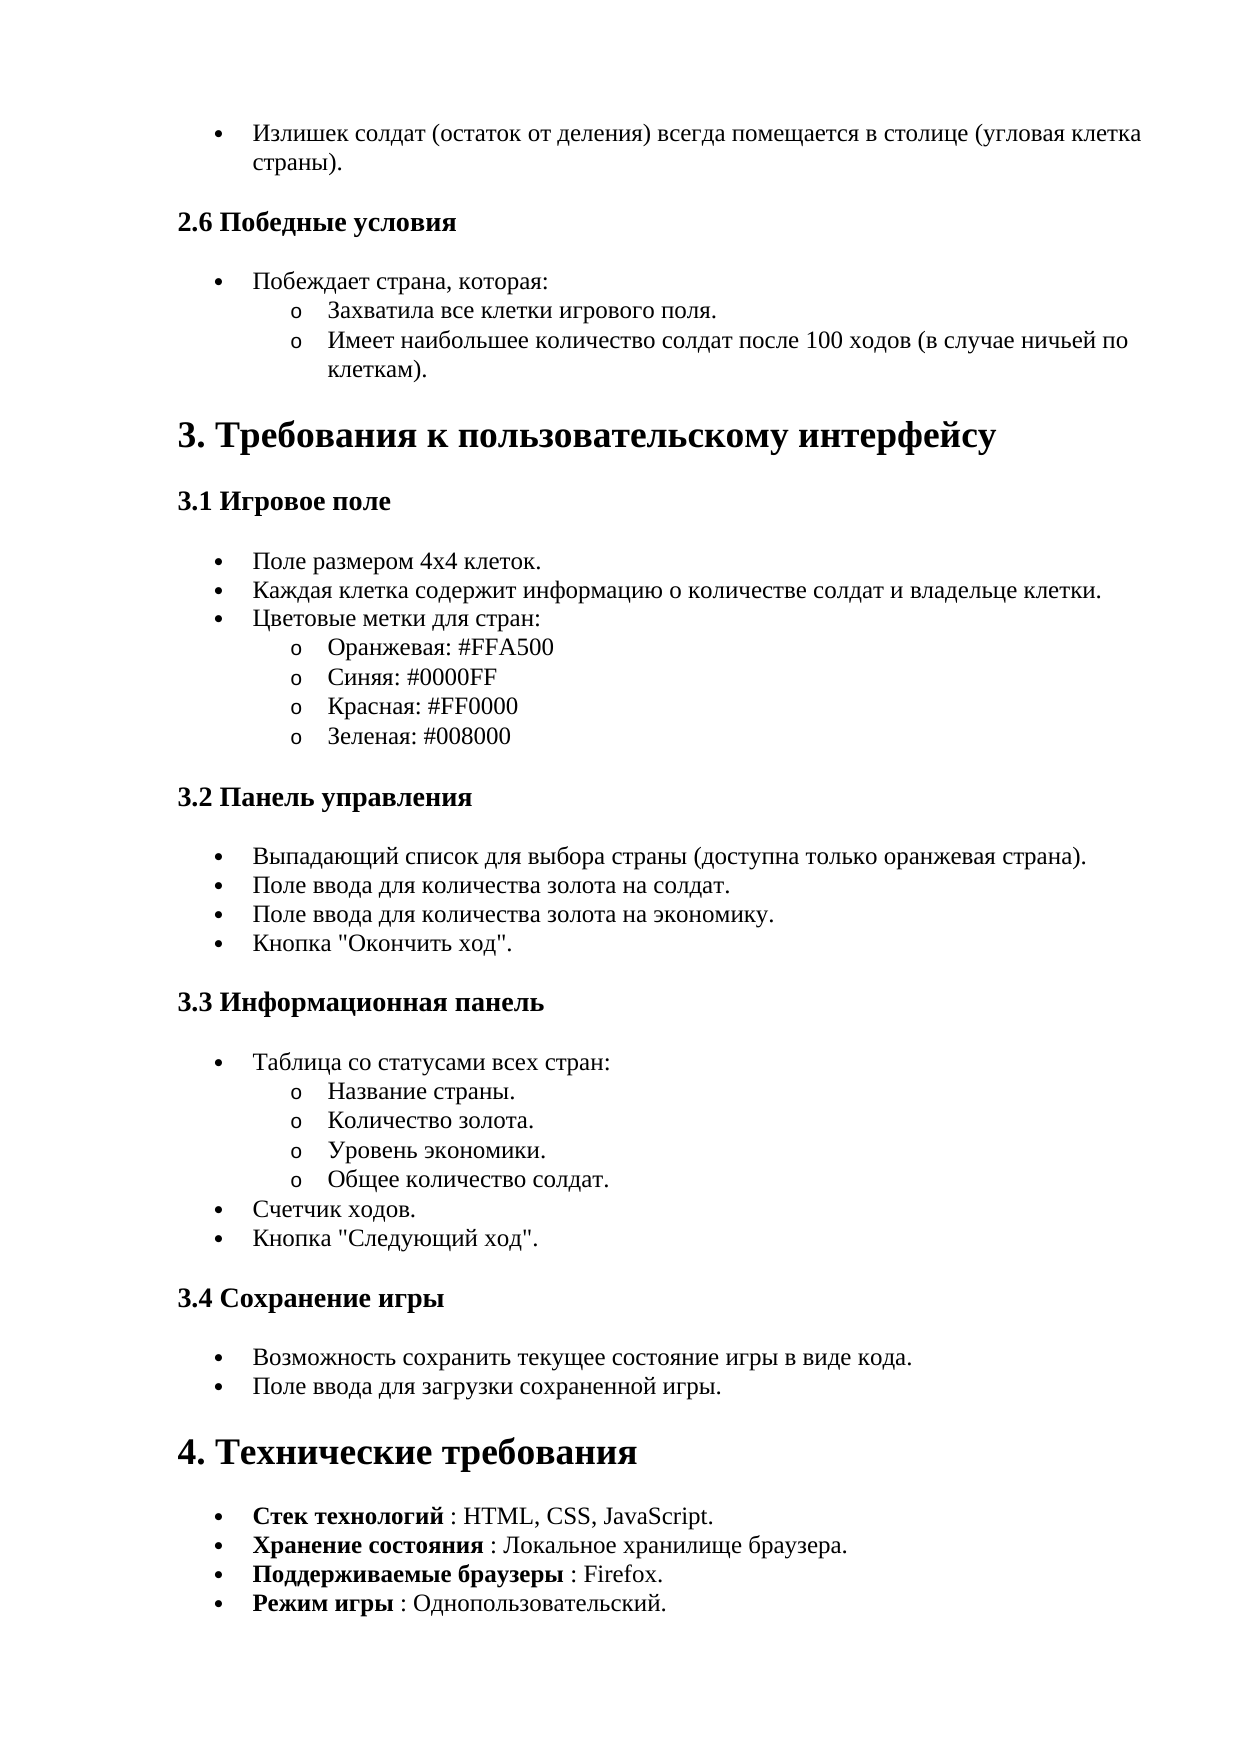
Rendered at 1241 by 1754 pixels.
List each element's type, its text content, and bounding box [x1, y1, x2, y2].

list Количество золота. [290, 1105, 1152, 1135]
text 4. Технические требования [177, 1429, 1152, 1472]
list Стек технологий : HTML, CSS, JavaScript. [215, 1501, 1152, 1530]
list Таблица со статусами всех стран: [215, 1047, 1152, 1076]
list Поле ввода для количества золота на солдат. [215, 870, 1152, 899]
list Захватила все клетки игрового поля. [290, 295, 1152, 325]
list Кнопка "Следующий ход". [215, 1223, 1152, 1252]
text 3.4 Сохранение игры [177, 1281, 1152, 1313]
list Зеленая: #008000 [290, 721, 1152, 751]
list Счетчик ходов. [215, 1194, 1152, 1223]
list Возможность сохранить текущее состояние игры в виде кода. [215, 1342, 1152, 1371]
list Побеждает страна, которая: [215, 266, 1152, 295]
text 3.1 Игровое поле [177, 484, 1152, 517]
text 3.3 Информационная панель [177, 986, 1152, 1018]
list Выпадающий список для выбора страны (доступна только оранжевая страна). [215, 841, 1152, 870]
list Цветовые метки для стран: [215, 603, 1152, 632]
list Поле размером 4x4 клеток. [215, 546, 1152, 575]
text 3. Требования к пользовательскому интерфейсу [177, 412, 1152, 455]
list Кнопка "Окончить ход". [215, 928, 1152, 956]
list Название страны. [290, 1076, 1152, 1105]
list Общее количество солдат. [290, 1164, 1152, 1194]
list Поле ввода для загрузки сохраненной игры. [215, 1371, 1152, 1400]
list Оранжевая: #FFA500 [290, 632, 1152, 662]
list Излишек солдат (остаток от деления) всегда помещается в столице (угловая клетка страны). [215, 118, 1152, 176]
list Красная: #FF0000 [290, 691, 1152, 721]
list Поле ввода для количества золота на экономику. [215, 899, 1152, 928]
list Уровень экономики. [290, 1135, 1152, 1164]
list Каждая клетка содержит информацию о количестве солдат и владельце клетки. [215, 575, 1152, 603]
list Синяя: #0000FF [290, 662, 1152, 691]
text 2.6 Победные условия [177, 205, 1152, 237]
text 3.2 Панель управления [177, 780, 1152, 812]
list Поддерживаемые браузеры : Firefox. [215, 1559, 1152, 1588]
list Хранение состояния : Локальное хранилище браузера. [215, 1530, 1152, 1559]
list Режим игры : Однопользовательский. [215, 1588, 1152, 1616]
list Имеет наибольшее количество солдат после 100 ходов (в случае ничьей по клеткам). [290, 325, 1152, 383]
